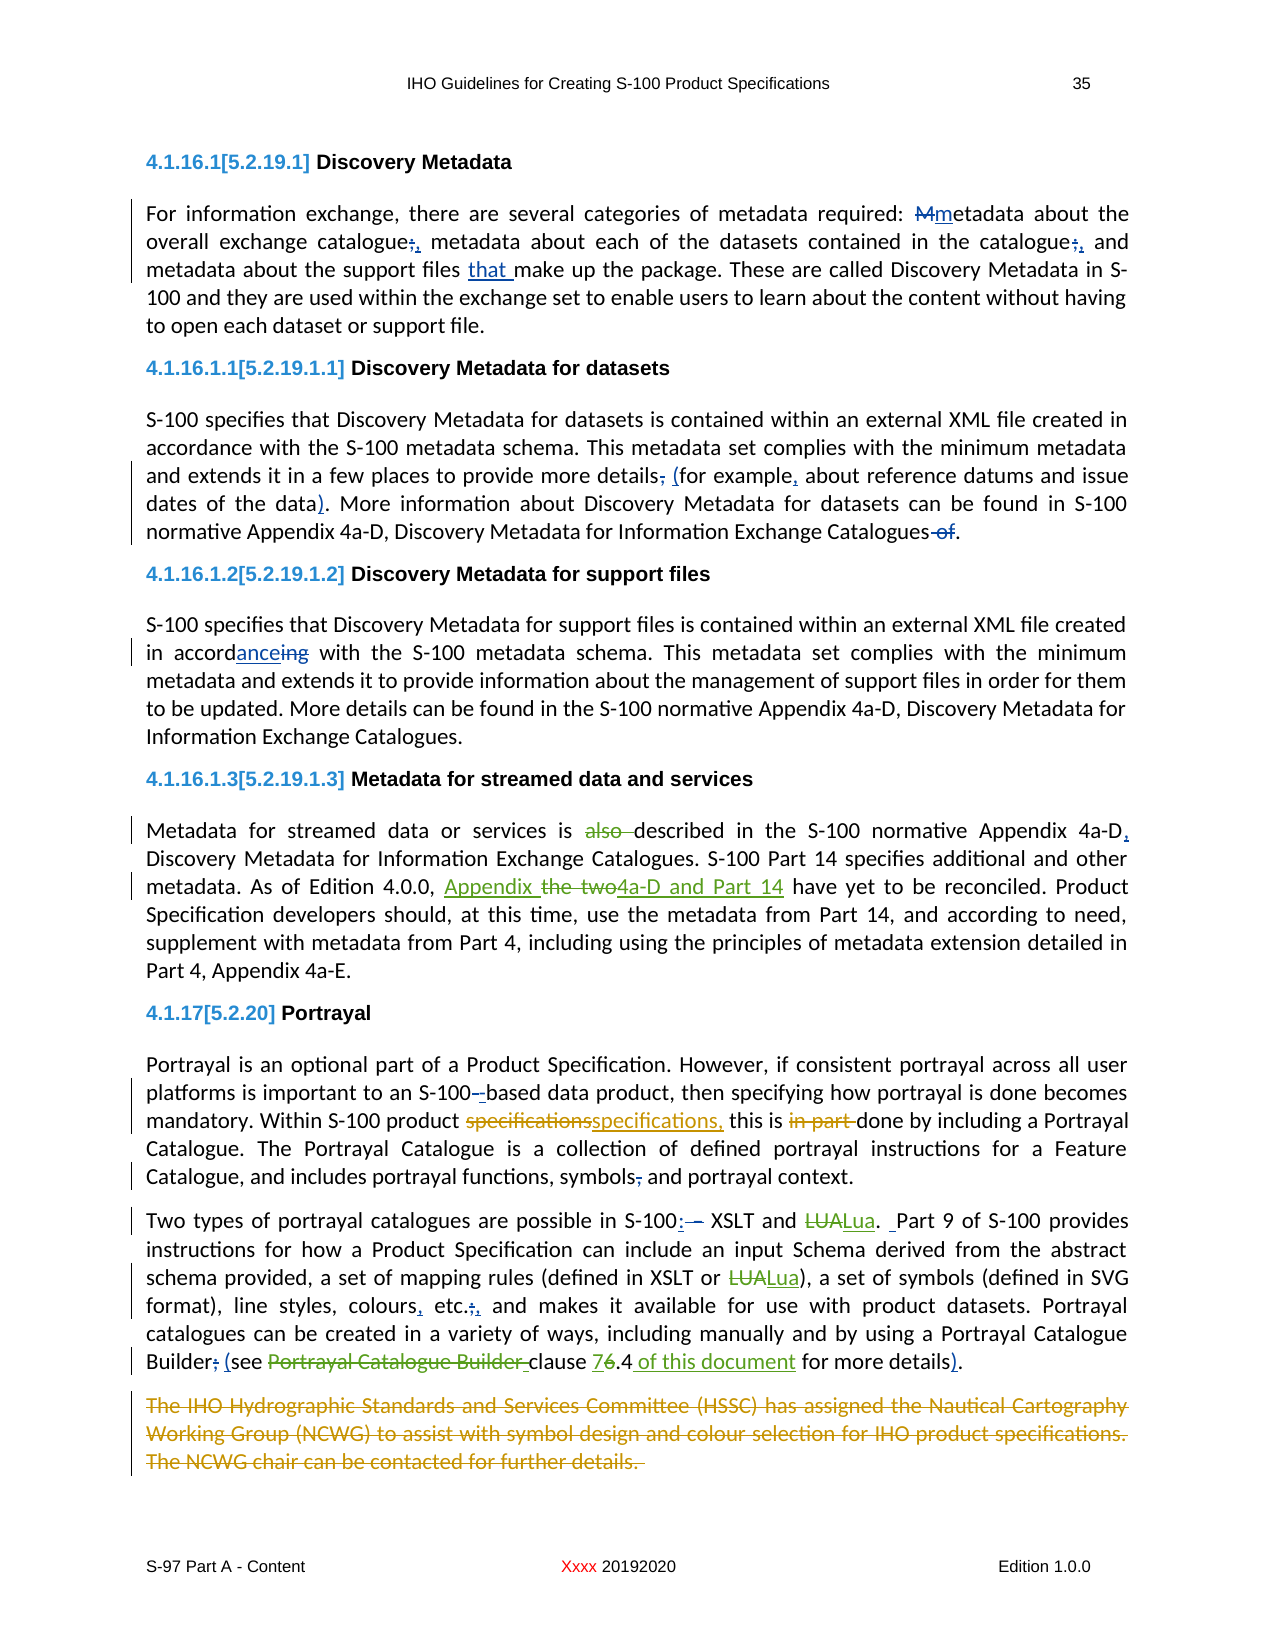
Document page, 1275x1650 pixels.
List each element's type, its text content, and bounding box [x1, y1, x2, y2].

subtitle Discovery Metadata [146, 150, 1129, 174]
subtitle Metadata for streamed data and services [146, 767, 1129, 791]
list For information exchange, there are several categories of metadata required: etadata about the overall exchange catalogue metadata about each of the datasets contained in the catalogue and metadata about the support files make up the package. These are called Discovery Metadata in S-100 and they are used within the exchange set to enable users to learn about the content without having to open each dataset or support file. [146, 199, 1129, 339]
subtitle Portrayal [146, 1001, 1129, 1025]
subtitle Discovery Metadata for datasets [146, 356, 1129, 380]
text Portrayal is an optional part of a Product Specification. However, if consistent portrayal across all user platforms is important to an S-100based data product, then specifying how portrayal is done becomes mandatory. Within S-100 product this is done by including a Portrayal Catalogue. The Portrayal Catalogue is a collection of defined portrayal instructions for a Feature Catalogue, and includes portrayal functions, symbols and portrayal context. [146, 1050, 1129, 1190]
text Metadata for streamed data or services is described in the S-100 normative Appendix 4a-D Discovery Metadata for Information Exchange Catalogues. S-100 Part 14 specifies additional and other metadata. As of Edition 4.0.0, have yet to be reconciled. Product Specification developers should, at this time, use the metadata from Part 14, and according to need, supplement with metadata from Part 4, including using the principles of metadata extension detailed in Part 4, Appendix 4a-E. [146, 816, 1129, 984]
list S-100 specifies that Discovery Metadata for datasets is contained within an external XML file created in accordance with the S-100 metadata schema. This metadata set complies with the minimum metadata and extends it in a few places to provide more details for example about reference datums and issue dates of the data. More information about Discovery Metadata for datasets can be found in S-100 normative Appendix 4a-D, Discovery Metadata for Information Exchange Catalogues. [146, 405, 1129, 545]
text S-100 specifies that Discovery Metadata for support files is contained within an external XML file created in accord with the S-100 metadata schema. This metadata set complies with the minimum metadata and extends it to provide information about the management of support files in order for them to be updated. More details can be found in the S-100 normative Appendix 4a-D, Discovery Metadata for Information Exchange Catalogues. [146, 610, 1129, 751]
text Two types of portrayal catalogues are possible in S-100 XSLT and . Part 9 of S-100 provides instructions for how a Product Specification can include an input Schema derived from the abstract schema provided, a set of mapping rules (defined in XSLT or ), a set of symbols (defined in SVG format), line styles, colours etc. and makes it available for use with product datasets. Portrayal catalogues can be created in a variety of ways, including manually and by using a Portrayal Catalogue Builder see clause .4 for more details. [146, 1207, 1129, 1375]
subtitle Discovery Metadata for support files [146, 561, 1129, 585]
